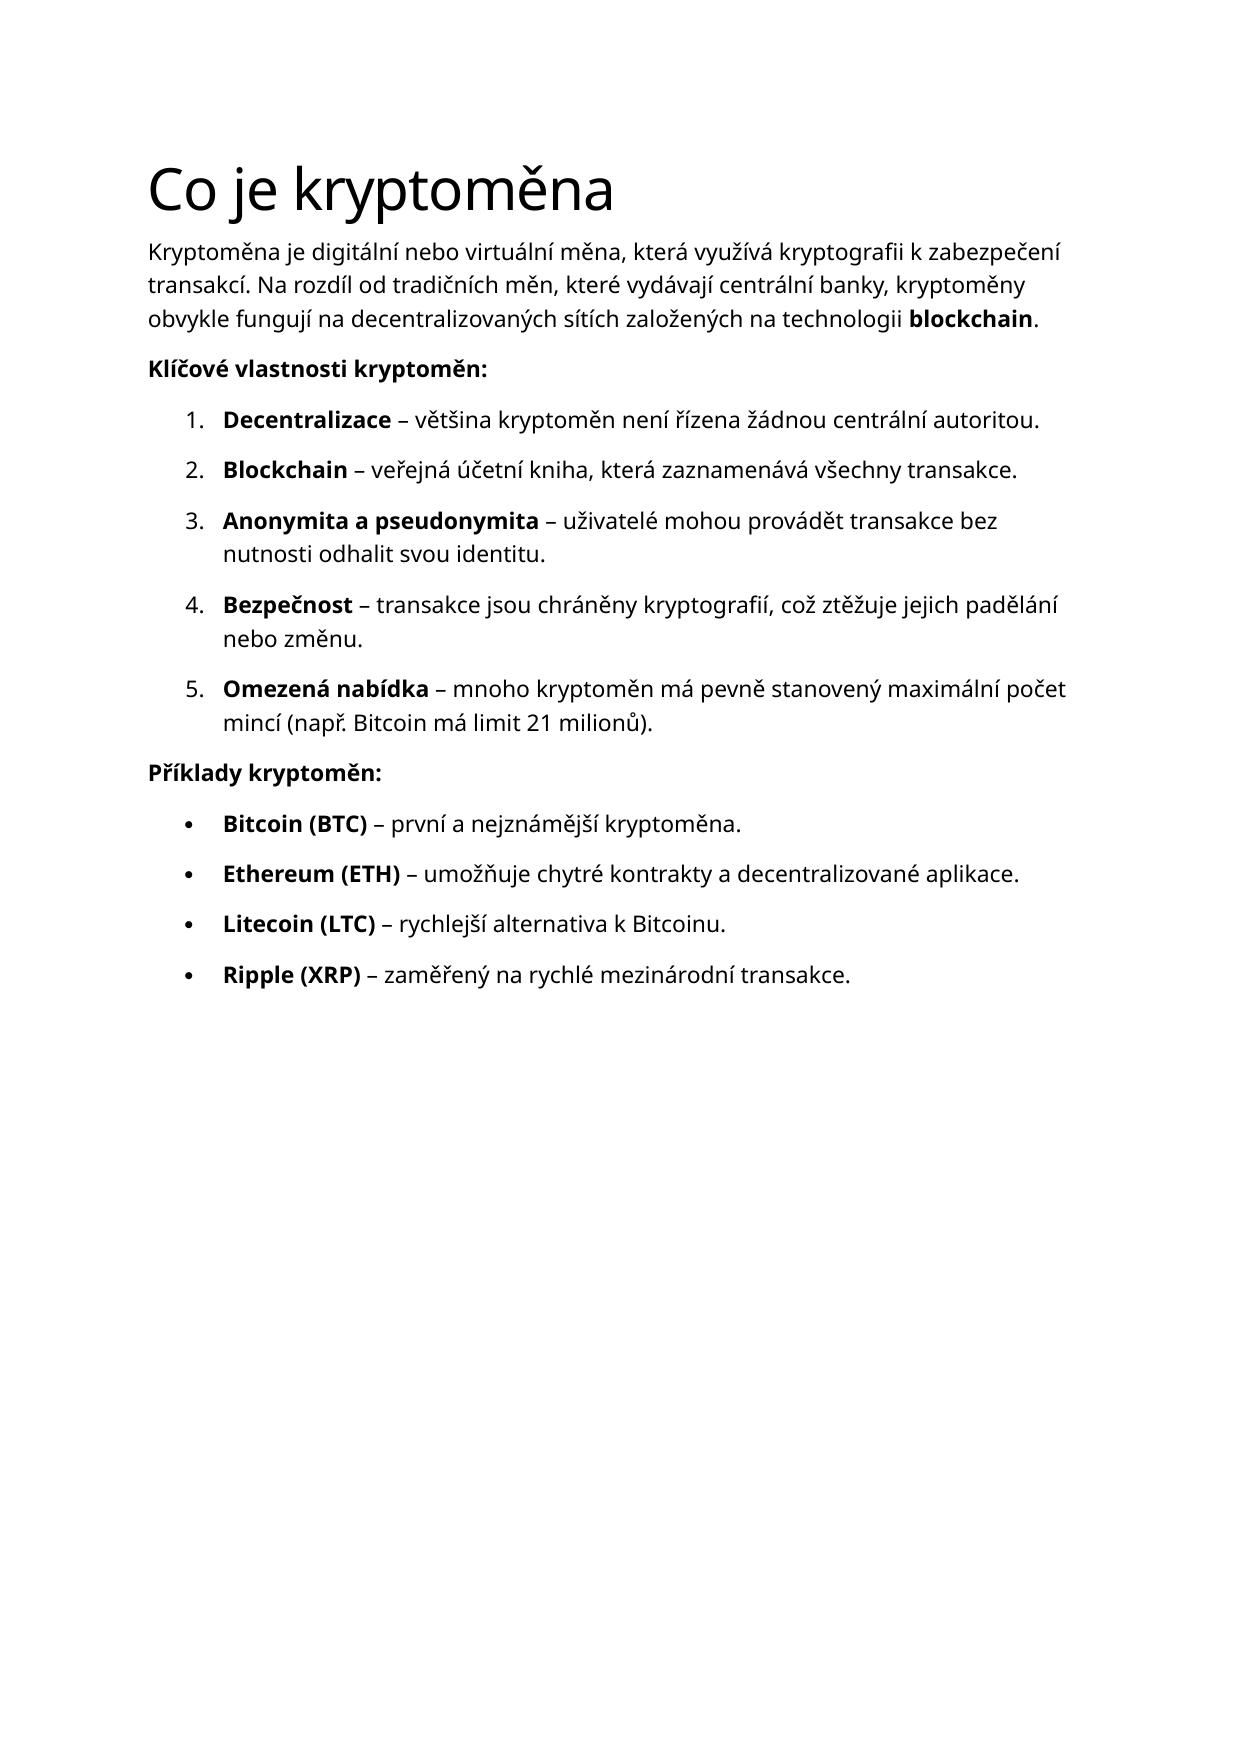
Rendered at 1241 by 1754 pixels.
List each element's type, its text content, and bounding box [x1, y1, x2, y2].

list Bezpečnost – transakce jsou chráněny kryptografií, což ztěžuje jejich padělání nebo změnu. [185, 589, 1093, 654]
title Co je kryptoměna [148, 148, 1093, 227]
text Příklady kryptoměn: [148, 757, 1093, 788]
list Ethereum (ETH) – umožňuje chytré kontrakty a decentralizované aplikace. [185, 858, 1093, 889]
list Anonymita a pseudonymita – uživatelé mohou provádět transakce bez nutnosti odhalit svou identitu. [185, 504, 1093, 569]
list Ripple (XRP) – zaměřený na rychlé mezinárodní transakce. [185, 959, 1093, 990]
text Kryptoměna je digitální nebo virtuální měna, která využívá kryptografii k zabezpečení transakcí. Na rozdíl od tradičních měn, které vydávají centrální banky, kryptoměny obvykle fungují na decentralizovaných sítích založených na technologii blockchain. [148, 235, 1093, 334]
list Blockchain – veřejná účetní kniha, která zaznamenává všechny transakce. [185, 454, 1093, 485]
text Klíčové vlastnosti kryptoměn: [148, 353, 1093, 384]
list Litecoin (LTC) – rychlejší alternativa k Bitcoinu. [185, 908, 1093, 939]
list Omezená nabídka – mnoho kryptoměn má pevně stanovený maximální počet mincí (např. Bitcoin má limit 21 milionů). [185, 673, 1093, 738]
list Decentralizace – většina kryptoměn není řízena žádnou centrální autoritou. [185, 404, 1093, 435]
list Bitcoin (BTC) – první a nejznámější kryptoměna. [185, 807, 1093, 839]
